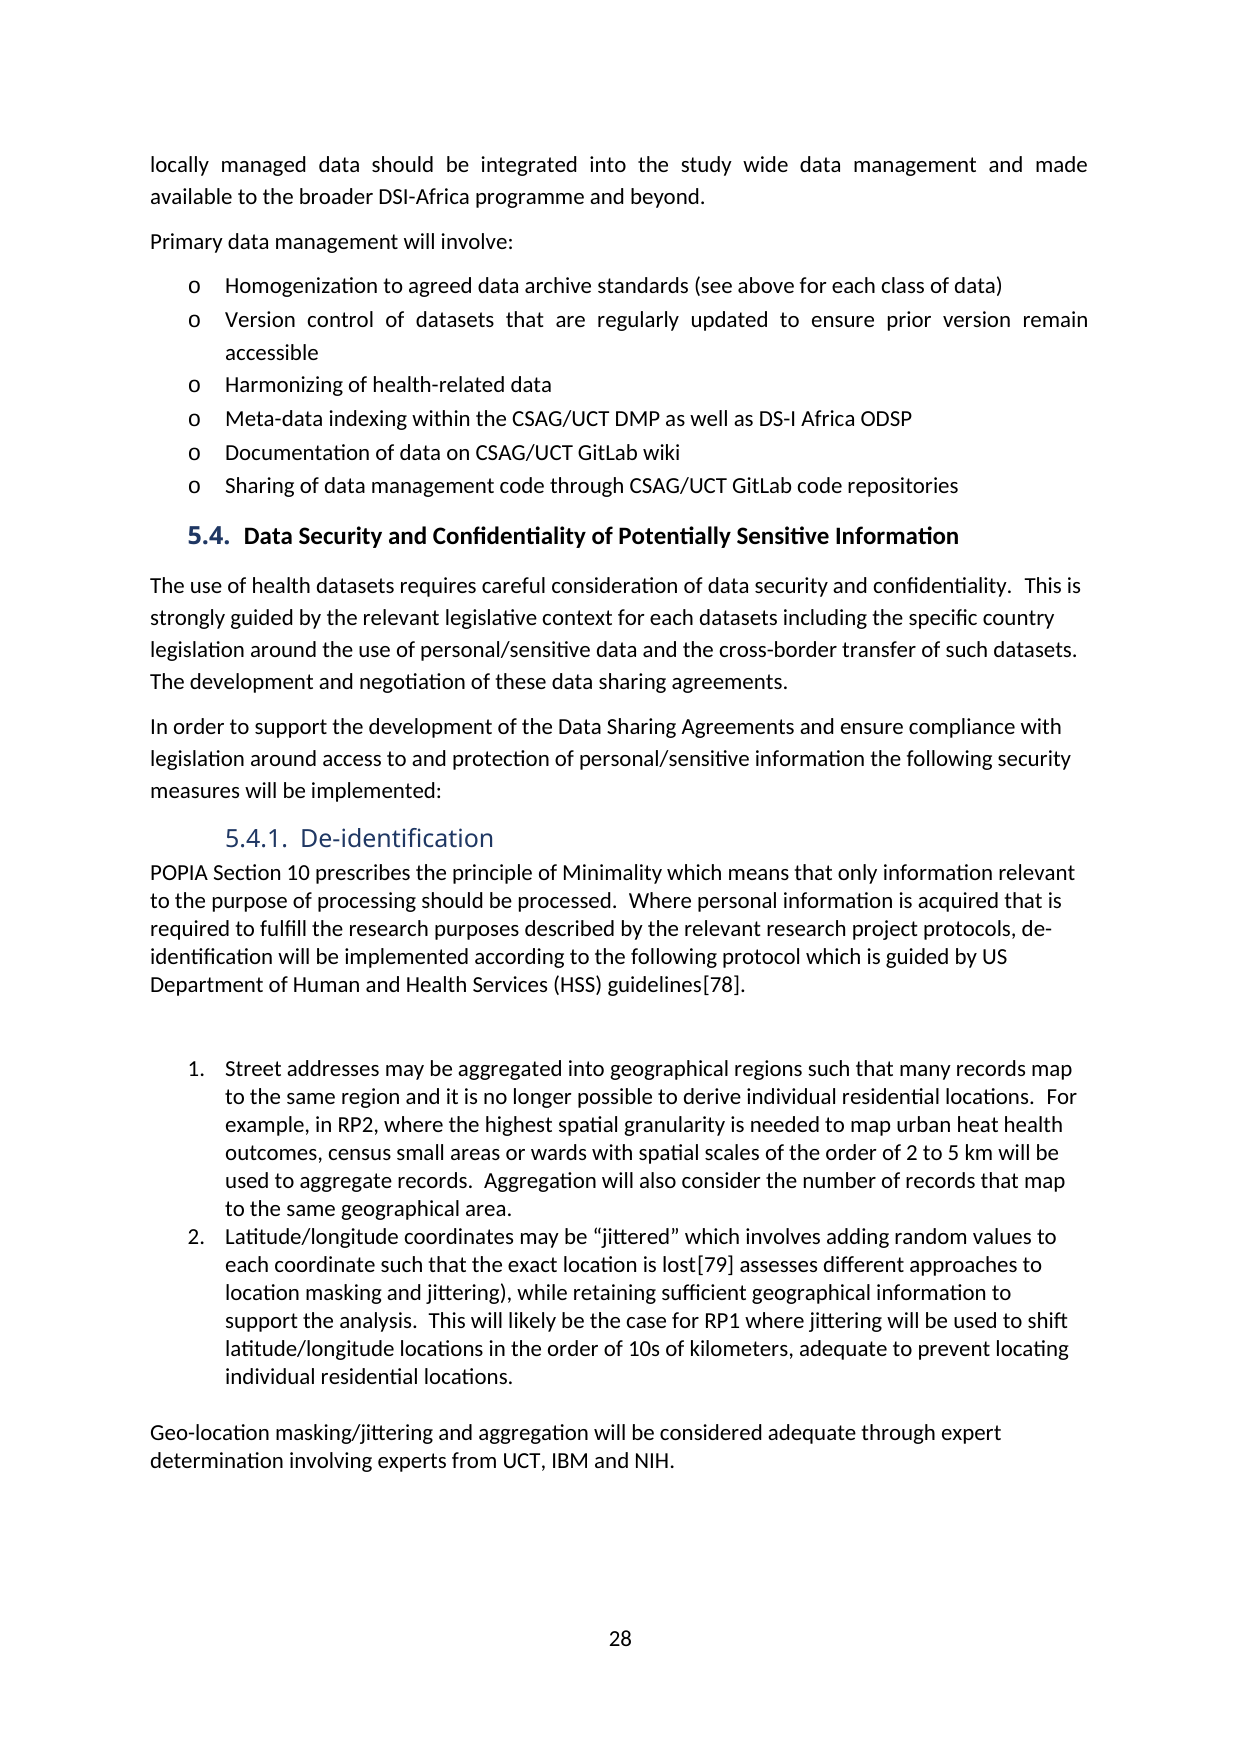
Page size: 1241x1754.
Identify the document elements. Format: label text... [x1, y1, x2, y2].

text In order to support the development of the Data Sharing Agreements and ensure compliance with legislation around access to and protection of personal/sensitive information the following security measures will be implemented: [150, 712, 1090, 804]
list Sharing of data management code through CSAG/UCT GitLab code repositories [187, 471, 1090, 500]
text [150, 150, 1090, 210]
list Latitude/longitude coordinates may be “jittered” which involves adding random values to each coordinate such that the exact location is lost[79] assesses different approaches to location masking and jittering), while retaining sufficient geographical information to support the analysis. This will likely be the case for RP1 where jittering will be used to shift latitude/longitude locations in the order of 10s of kilometers, adequate to prevent locating individual residential locations. [187, 1222, 1090, 1390]
list Meta-data indexing within the CSAG/UCT DMP as well as DS-I Africa ODSP [187, 404, 1090, 433]
text The use of health datasets requires careful consideration of data security and confidentiality. This is strongly guided by the relevant legislative context for each datasets including the specific country legislation around the use of personal/sensitive data and the cross-border transfer of such datasets. The development and negotiation of these data sharing agreements. [150, 571, 1090, 695]
list Street addresses may be aggregated into geographical regions such that many records map to the same region and it is no longer possible to derive individual residential locations. For example, in RP2, where the highest spatial granularity is needed to map urban heat health outcomes, census small areas or wards with spatial scales of the order of 2 to 5 km will be used to aggregate records. Aggregation will also consider the number of records that map to the same geographical area. [187, 1054, 1090, 1222]
text Primary data management will involve: [150, 227, 1090, 255]
text POPIA Section 10 prescribes the principle of Minimality which means that only information relevant to the purpose of processing should be processed. Where personal information is acquired that is required to fulfill the research purposes described by the relevant research project protocols, de-identification will be implemented according to the following protocol which is guided by US Department of Human and Health Services (HSS) guidelines[78]. [150, 858, 1090, 998]
subtitle De-identification [225, 821, 1090, 855]
list Homogenization to agreed data archive standards (see above for each class of data) [187, 272, 1090, 301]
text Geo-location masking/jittering and aggregation will be considered adequate through expert determination involving experts from UCT, IBM and NIH. [150, 1418, 1090, 1474]
list Harmonizing of health-related data [187, 371, 1090, 400]
list Documentation of data on CSAG/UCT GitLab wiki [187, 438, 1090, 467]
list Version control of datasets that are regularly updated to ensure prior version remain accessible [187, 305, 1090, 366]
subtitle Data Security and Confidentiality of Potentially Sensitive Information [187, 517, 1090, 551]
